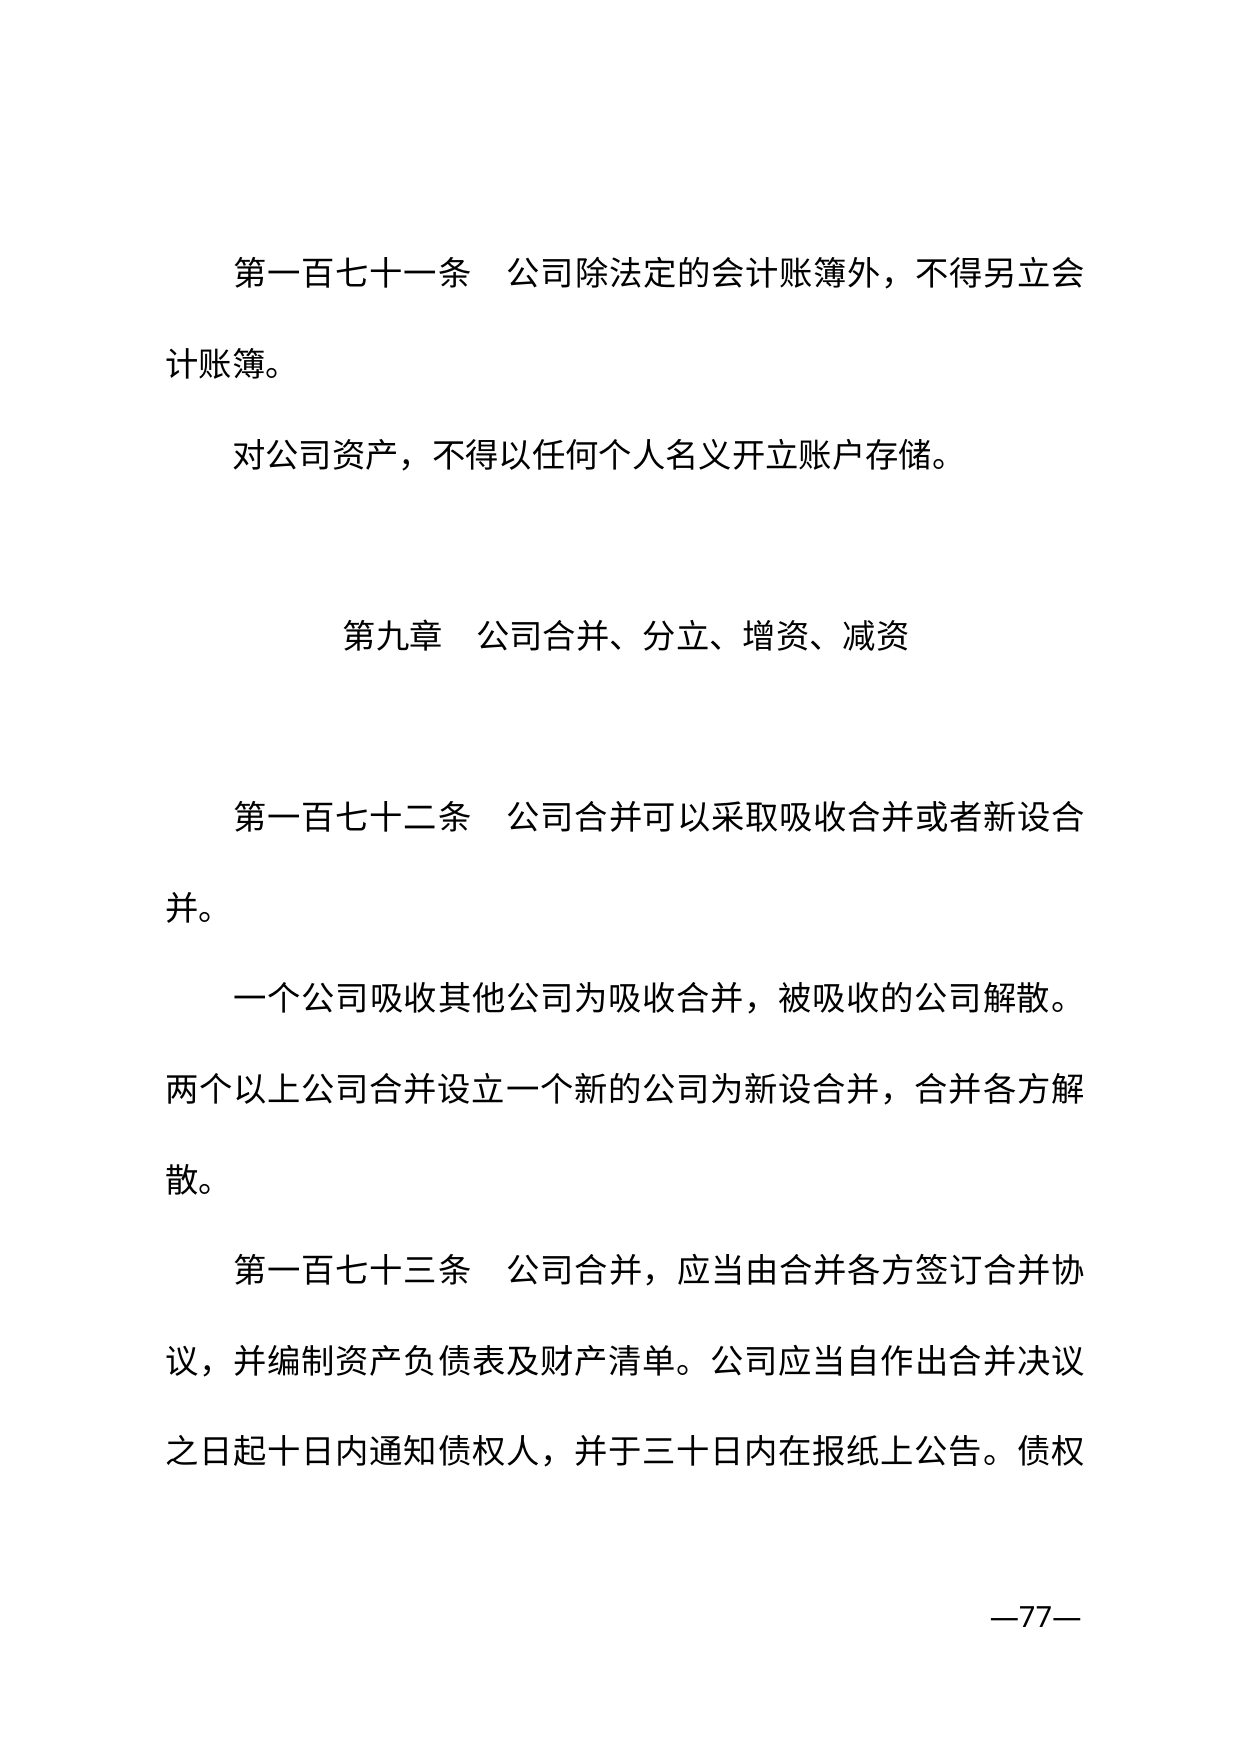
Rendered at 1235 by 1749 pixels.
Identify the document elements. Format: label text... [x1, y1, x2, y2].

text 第九章 公司合并、分立、增资、减资 [165, 588, 1087, 679]
text 第一百七十二条 公司合并可以采取吸收合并或者新设合并。 [165, 770, 1087, 951]
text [165, 1223, 1087, 1495]
text 第一百七十一条 公司除法定的会计账簿外，不得另立会计账簿。 [165, 226, 1087, 407]
text 一个公司吸收其他公司为吸收合并，被吸收的公司解散。两个以上公司合并设立一个新的公司为新设合并，合并各方解散。 [165, 951, 1087, 1223]
text 对公司资产，不得以任何个人名义开立账户存储。 [165, 407, 1087, 498]
